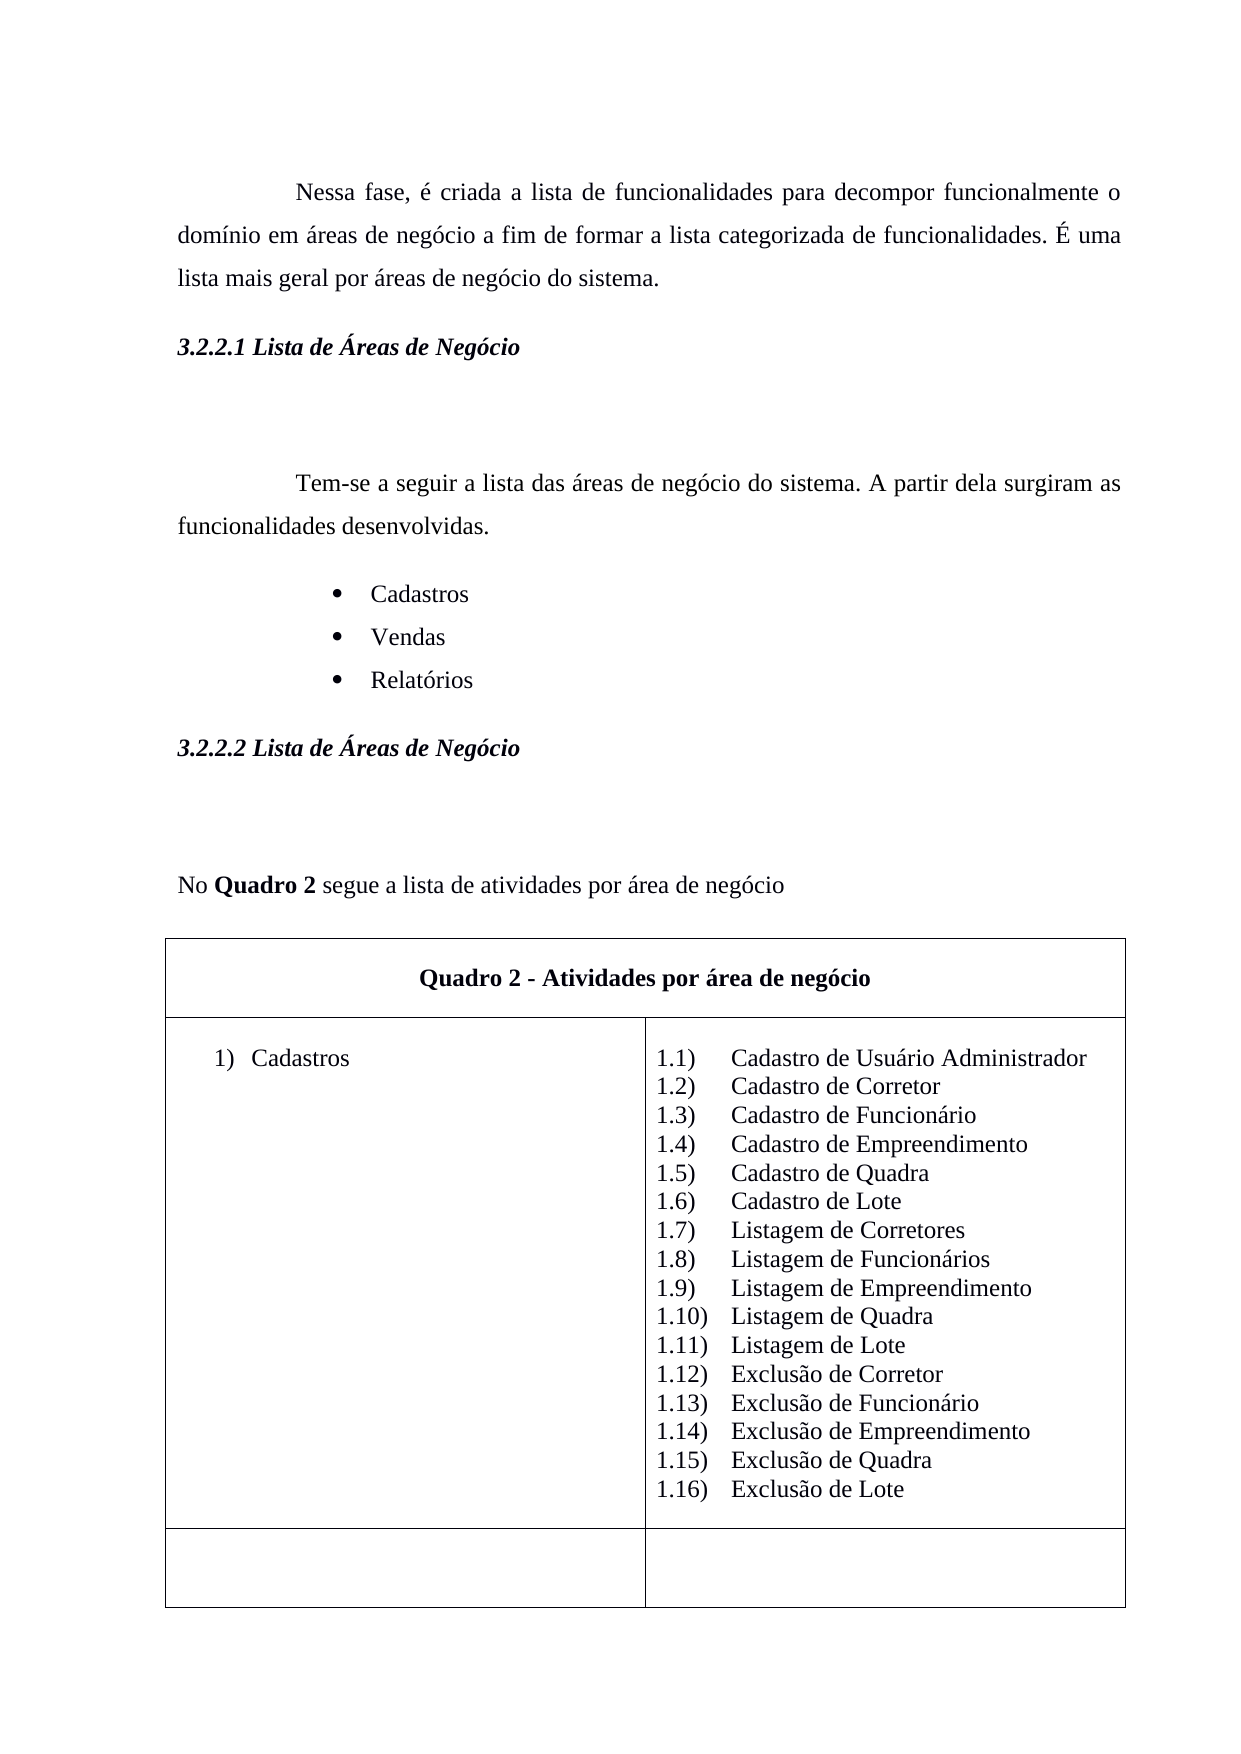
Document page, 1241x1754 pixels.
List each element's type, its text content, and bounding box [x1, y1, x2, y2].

table_cell [166, 1529, 645, 1607]
table_cell Cadastros [166, 1018, 645, 1528]
subtitle Lista de Áreas de Negócio [177, 332, 1122, 360]
subtitle Lista de Áreas de Negócio [177, 733, 1122, 762]
text Nessa fase, é criada a lista de funcionalidades para decompor funcionalmente o domínio em áreas de negócio a fim de formar a lista categorizada de funcionalidades. É uma lista mais geral por áreas de negócio do sistema. [177, 177, 1122, 292]
table_cell [646, 1529, 1125, 1607]
list Relatórios [333, 665, 1122, 694]
text No Quadro 2 segue a lista de atividades por área de negócio [177, 870, 1122, 898]
list Vendas [333, 622, 1122, 651]
table_cell Cadastro de Usuário Administrador Cadastro de Corretor Cadastro de Funcionário Cadastro de Empreendimento Cadastro de Quadra Cadastro de Lote Listagem de Corretores Listagem de Funcionários Listagem de Empreendimento Listagem de Quadra Listagem de Lote Exclusão de Corretor Exclusão de Funcionário Exclusão de Empreendimento Exclusão de Quadra Exclusão de Lote [646, 1018, 1125, 1528]
list Cadastros [333, 579, 1122, 608]
table_header Quadro 2 - Atividades por área de negócio [166, 939, 1125, 1017]
text Tem-se a seguir a lista das áreas de negócio do sistema. A partir dela surgiram as funcionalidades desenvolvidas. [177, 468, 1122, 540]
